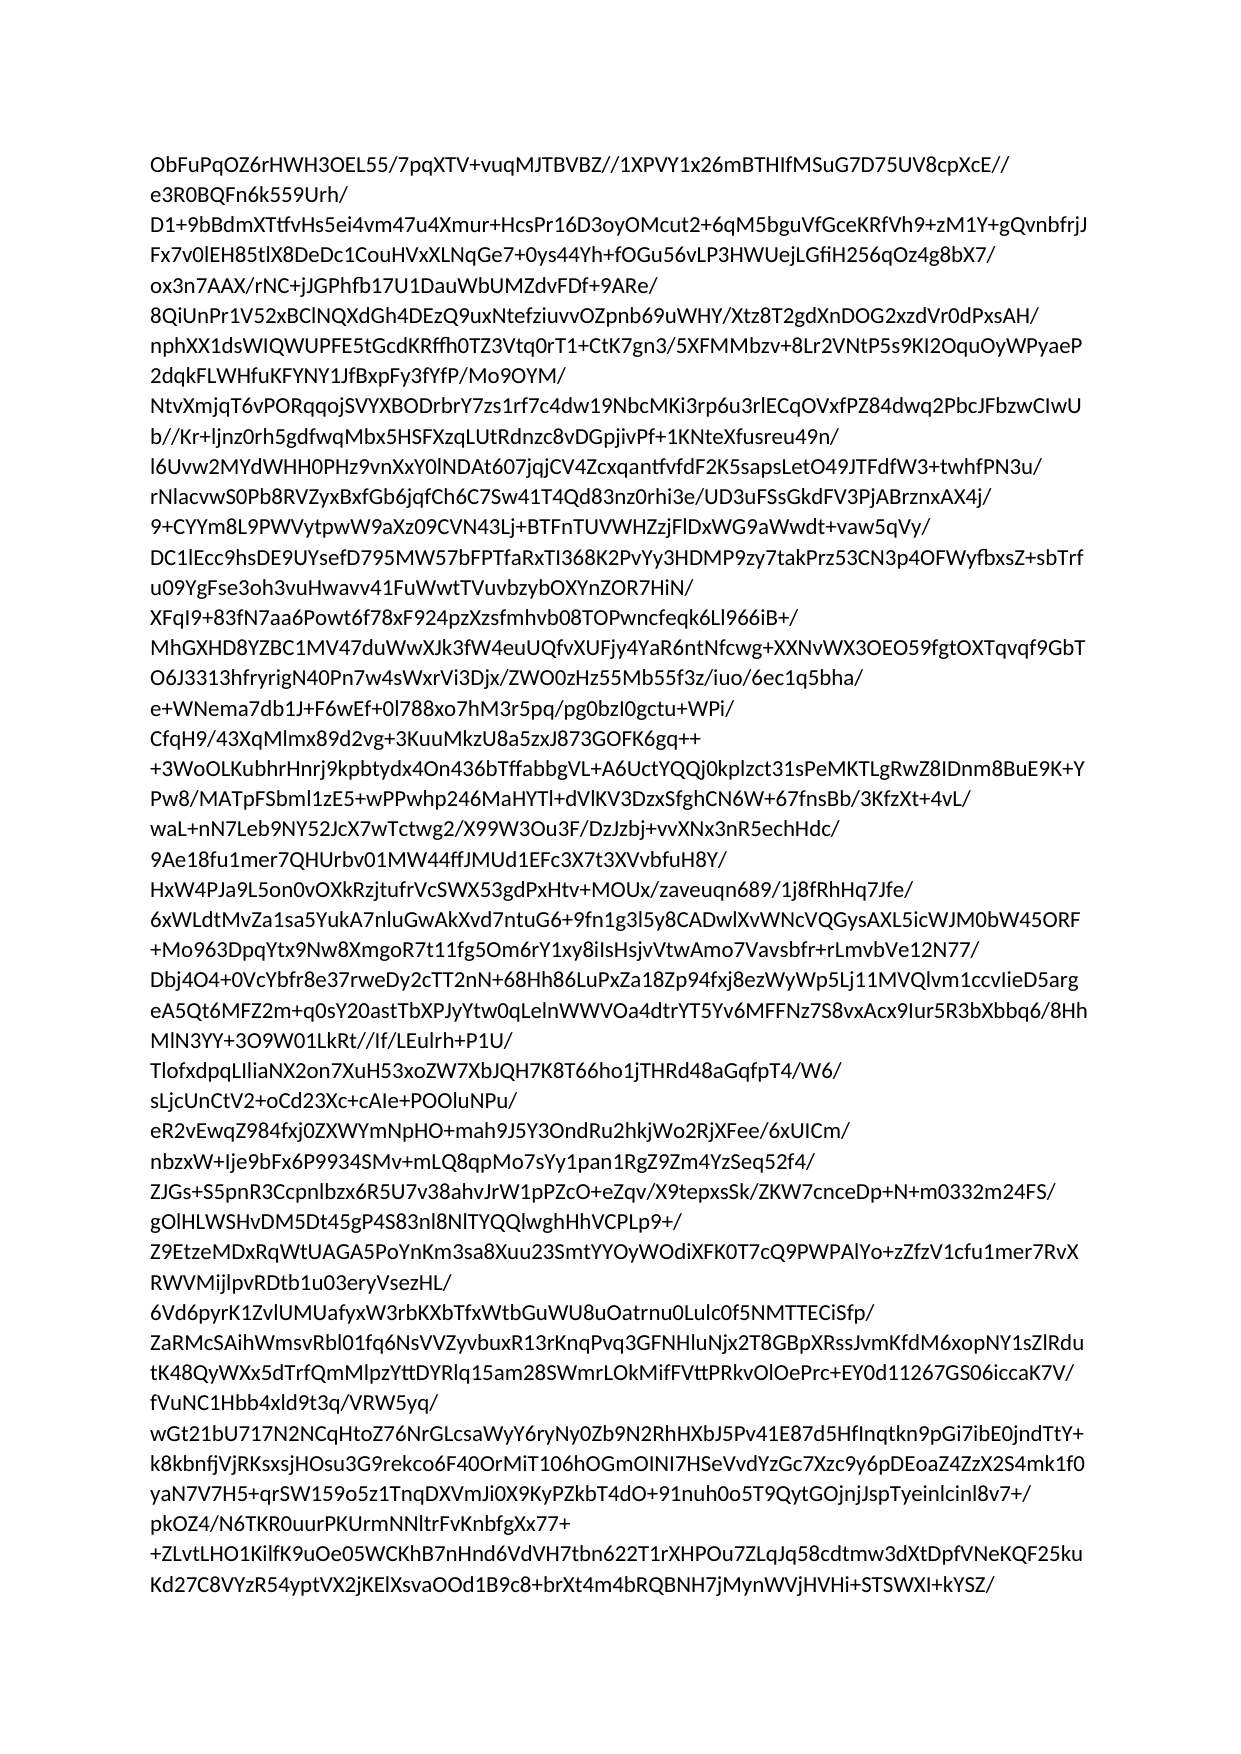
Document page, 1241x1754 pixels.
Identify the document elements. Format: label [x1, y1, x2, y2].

text [150, 150, 1090, 1598]
